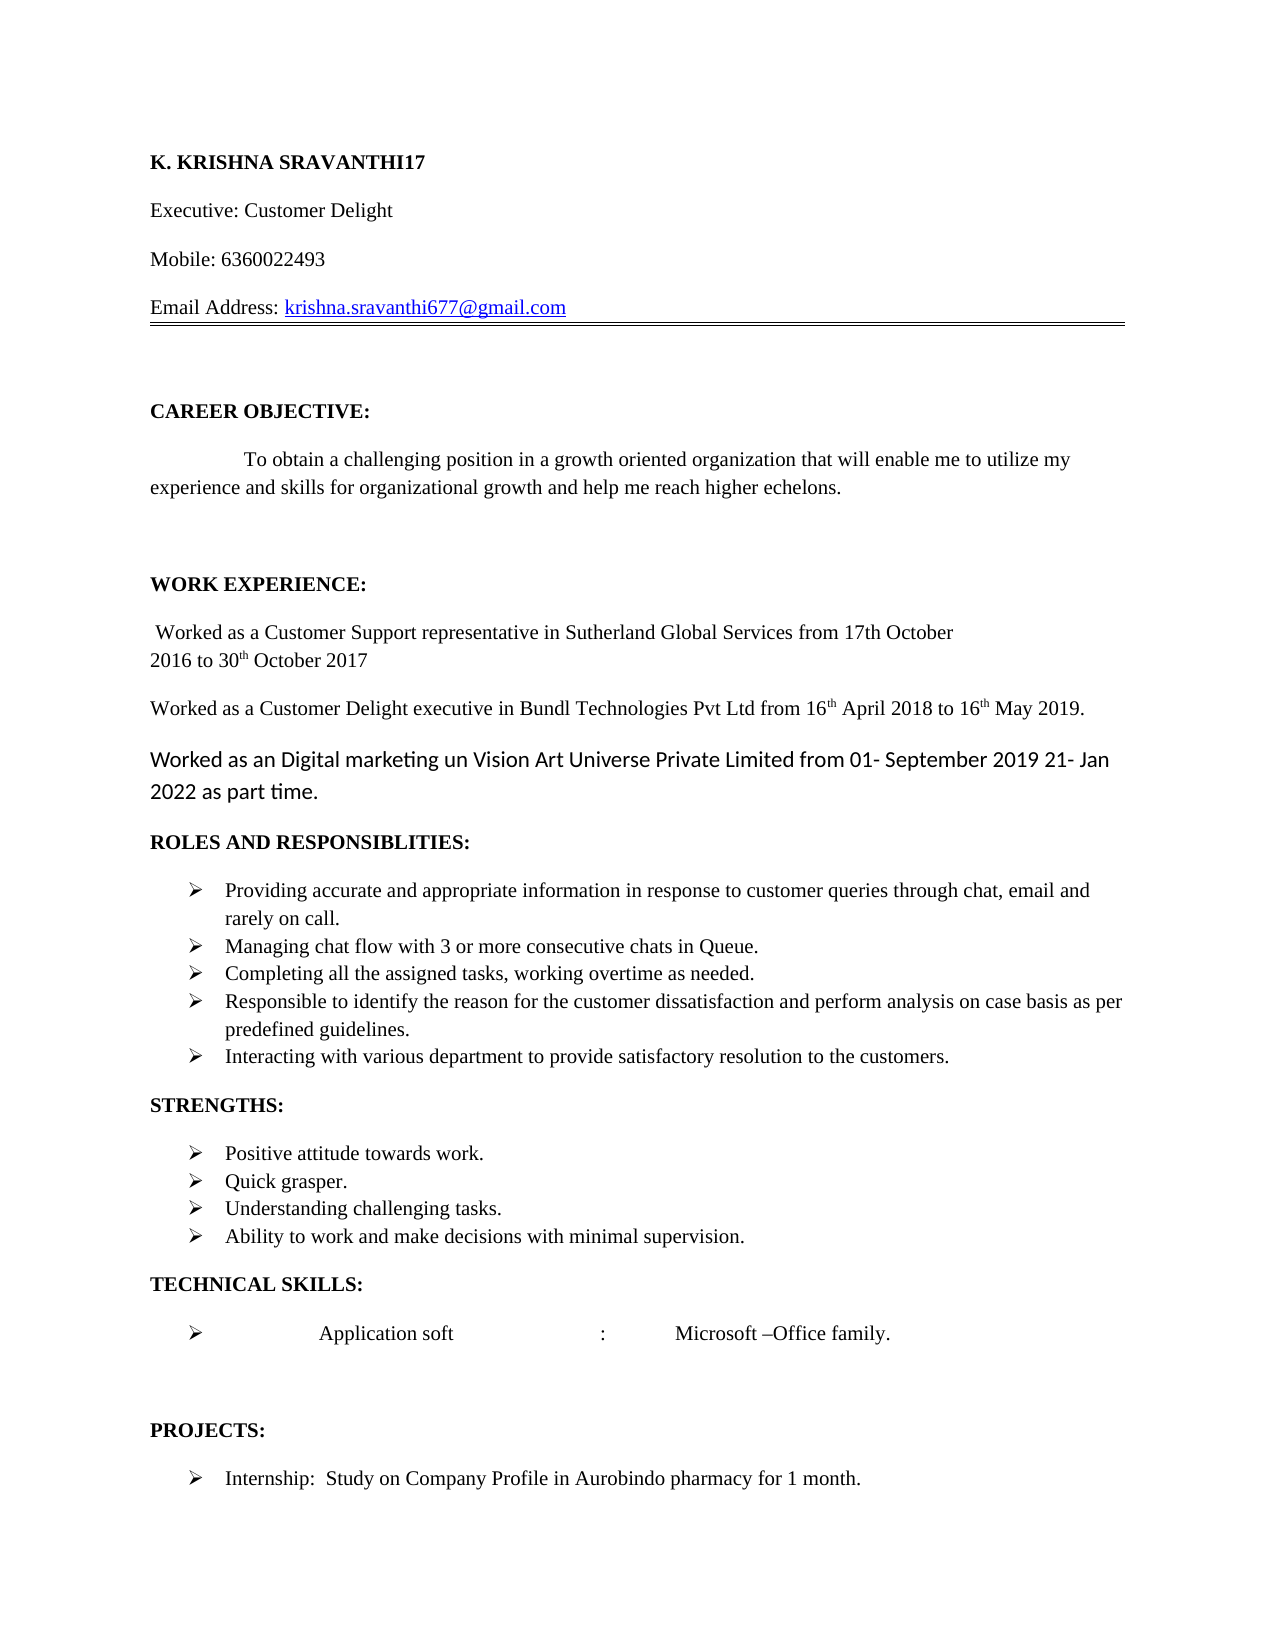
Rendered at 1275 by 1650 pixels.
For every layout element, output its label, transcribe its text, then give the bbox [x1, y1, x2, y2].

text Worked as a Customer Support representative in Sutherland Global Services from 17th October 2016 to 30th October 2017 [150, 620, 1125, 672]
text CAREER OBJECTIVE: [150, 399, 1125, 423]
list Understanding challenging tasks. [187, 1196, 1125, 1220]
text PROJECTS: [150, 1417, 1125, 1442]
list Application soft : Microsoft –Office family. [187, 1321, 1125, 1345]
text TECHNICAL SKILLS: [150, 1272, 1125, 1296]
list Completing all the assigned tasks, working overtime as needed. [187, 961, 1125, 985]
list Interacting with various department to provide satisfactory resolution to the customers. [187, 1044, 1125, 1068]
text ROLES AND RESPONSIBLITIES: [150, 830, 1125, 854]
text WORK EXPERIENCE: [150, 572, 1125, 596]
text K. KRISHNA SRAVANTHI17 [150, 150, 1125, 174]
list Worked as an Digital marketing un Vision Art Universe Private Limited from 01- September 2019 21- Jan 2022 as part time. [150, 745, 1125, 805]
text Email Address: krishna.sravanthi677@gmail.com [150, 295, 1125, 322]
list Internship: Study on Company Profile in Aurobindo pharmacy for 1 month. [187, 1466, 1125, 1490]
list Responsible to identify the reason for the customer dissatisfaction and perform analysis on case basis as per predefined guidelines. [187, 989, 1125, 1041]
list Ability to work and make decisions with minimal supervision. [187, 1224, 1125, 1248]
text Worked as a Customer Delight executive in Bundl Technologies Pvt Ltd from 16th April 2018 to 16th May 2019. [150, 696, 1125, 720]
list Quick grasper. [187, 1168, 1125, 1193]
list Managing chat flow with 3 or more consecutive chats in Queue. [187, 934, 1125, 958]
text To obtain a challenging position in a growth oriented organization that will enable me to utilize my experience and skills for organizational growth and help me reach higher echelons. [150, 447, 1125, 499]
list Providing accurate and appropriate information in response to customer queries through chat, email and rarely on call. [187, 878, 1125, 930]
text Mobile: 6360022493 [150, 247, 1125, 271]
text Executive: Customer Delight [150, 198, 1125, 222]
text STRENGTHS: [150, 1092, 1125, 1117]
list Positive attitude towards work. [187, 1141, 1125, 1165]
